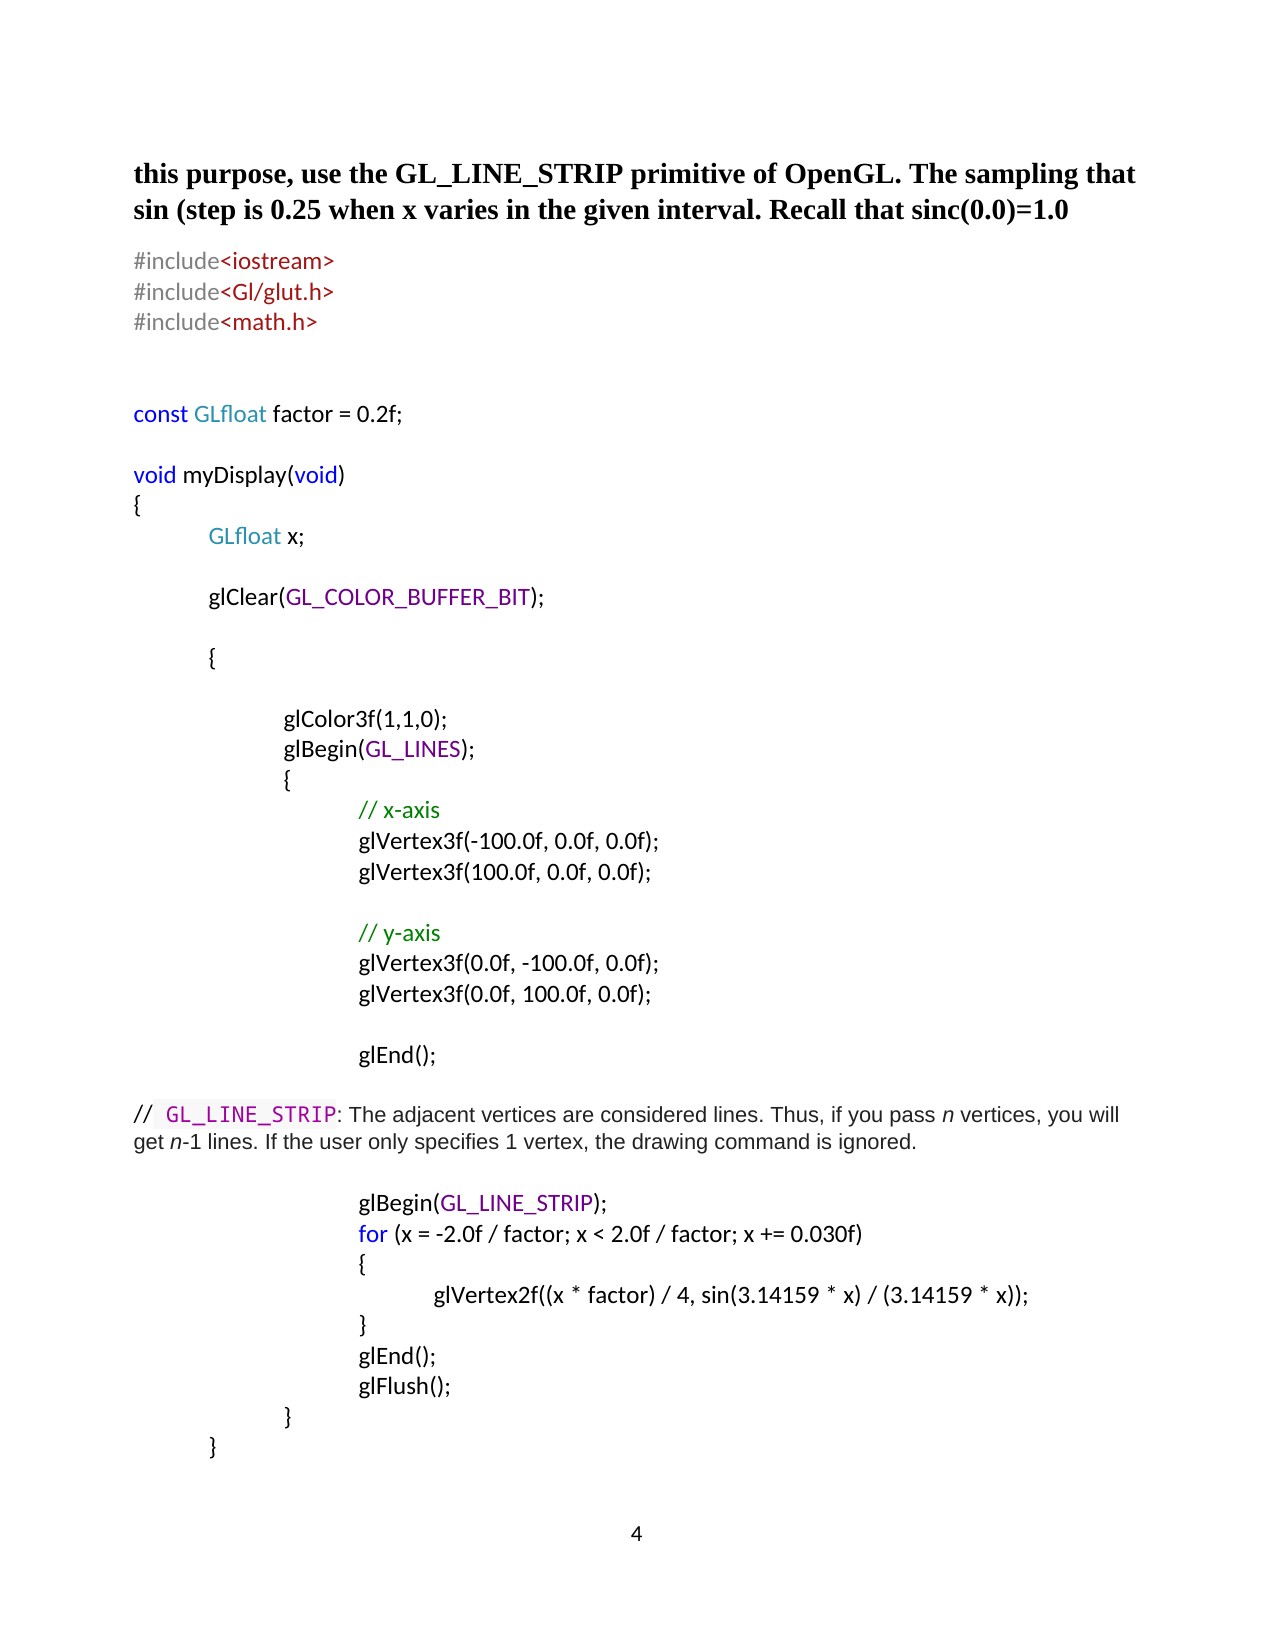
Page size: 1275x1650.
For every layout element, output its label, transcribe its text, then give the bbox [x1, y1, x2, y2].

text void myDisplay(void) [133, 459, 1139, 489]
text // x-axis [133, 794, 1139, 825]
text glVertex3f(-100.0f, 0.0f, 0.0f); [133, 825, 1139, 856]
text #include<iostream> [133, 245, 1139, 276]
text // y-axis [133, 917, 1139, 947]
text glEnd(); [133, 1340, 1139, 1370]
text GLfloat x; [133, 520, 1139, 550]
text glClear(GL_COLOR_BUFFER_BIT); [133, 581, 1139, 611]
text for (x = -2.0f / factor; x < 2.0f / factor; x += 0.030f) [133, 1218, 1139, 1248]
text { [133, 489, 1139, 520]
text #include<math.h> [133, 306, 1139, 337]
text #include<Gl/glut.h> [133, 276, 1139, 306]
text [133, 156, 1139, 226]
text glFlush(); [133, 1370, 1139, 1401]
text } [133, 1431, 1139, 1462]
text glEnd(); [133, 1039, 1139, 1069]
text // GL_LINE_STRIP: The adjacent vertices are considered lines. Thus, if you pass n vertices, you will get n-1 lines. If the user only specifies 1 vertex, the drawing command is ignored. [133, 1098, 1139, 1154]
text const GLfloat factor = 0.2f; [133, 398, 1139, 428]
text glVertex3f(100.0f, 0.0f, 0.0f); [133, 856, 1139, 886]
text { [133, 642, 1139, 672]
text { [133, 1248, 1139, 1279]
text } [133, 1309, 1139, 1340]
text } [133, 1401, 1139, 1431]
text glVertex2f((x * factor) / 4, sin(3.14159 * x) / (3.14159 * x)); [133, 1279, 1139, 1309]
text glColor3f(1,1,0); [133, 703, 1139, 733]
text { [133, 764, 1139, 794]
text glVertex3f(0.0f, -100.0f, 0.0f); [133, 947, 1139, 978]
text glBegin(GL_LINES); [133, 733, 1139, 764]
text glBegin(GL_LINE_STRIP); [133, 1187, 1139, 1218]
text glVertex3f(0.0f, 100.0f, 0.0f); [133, 978, 1139, 1008]
